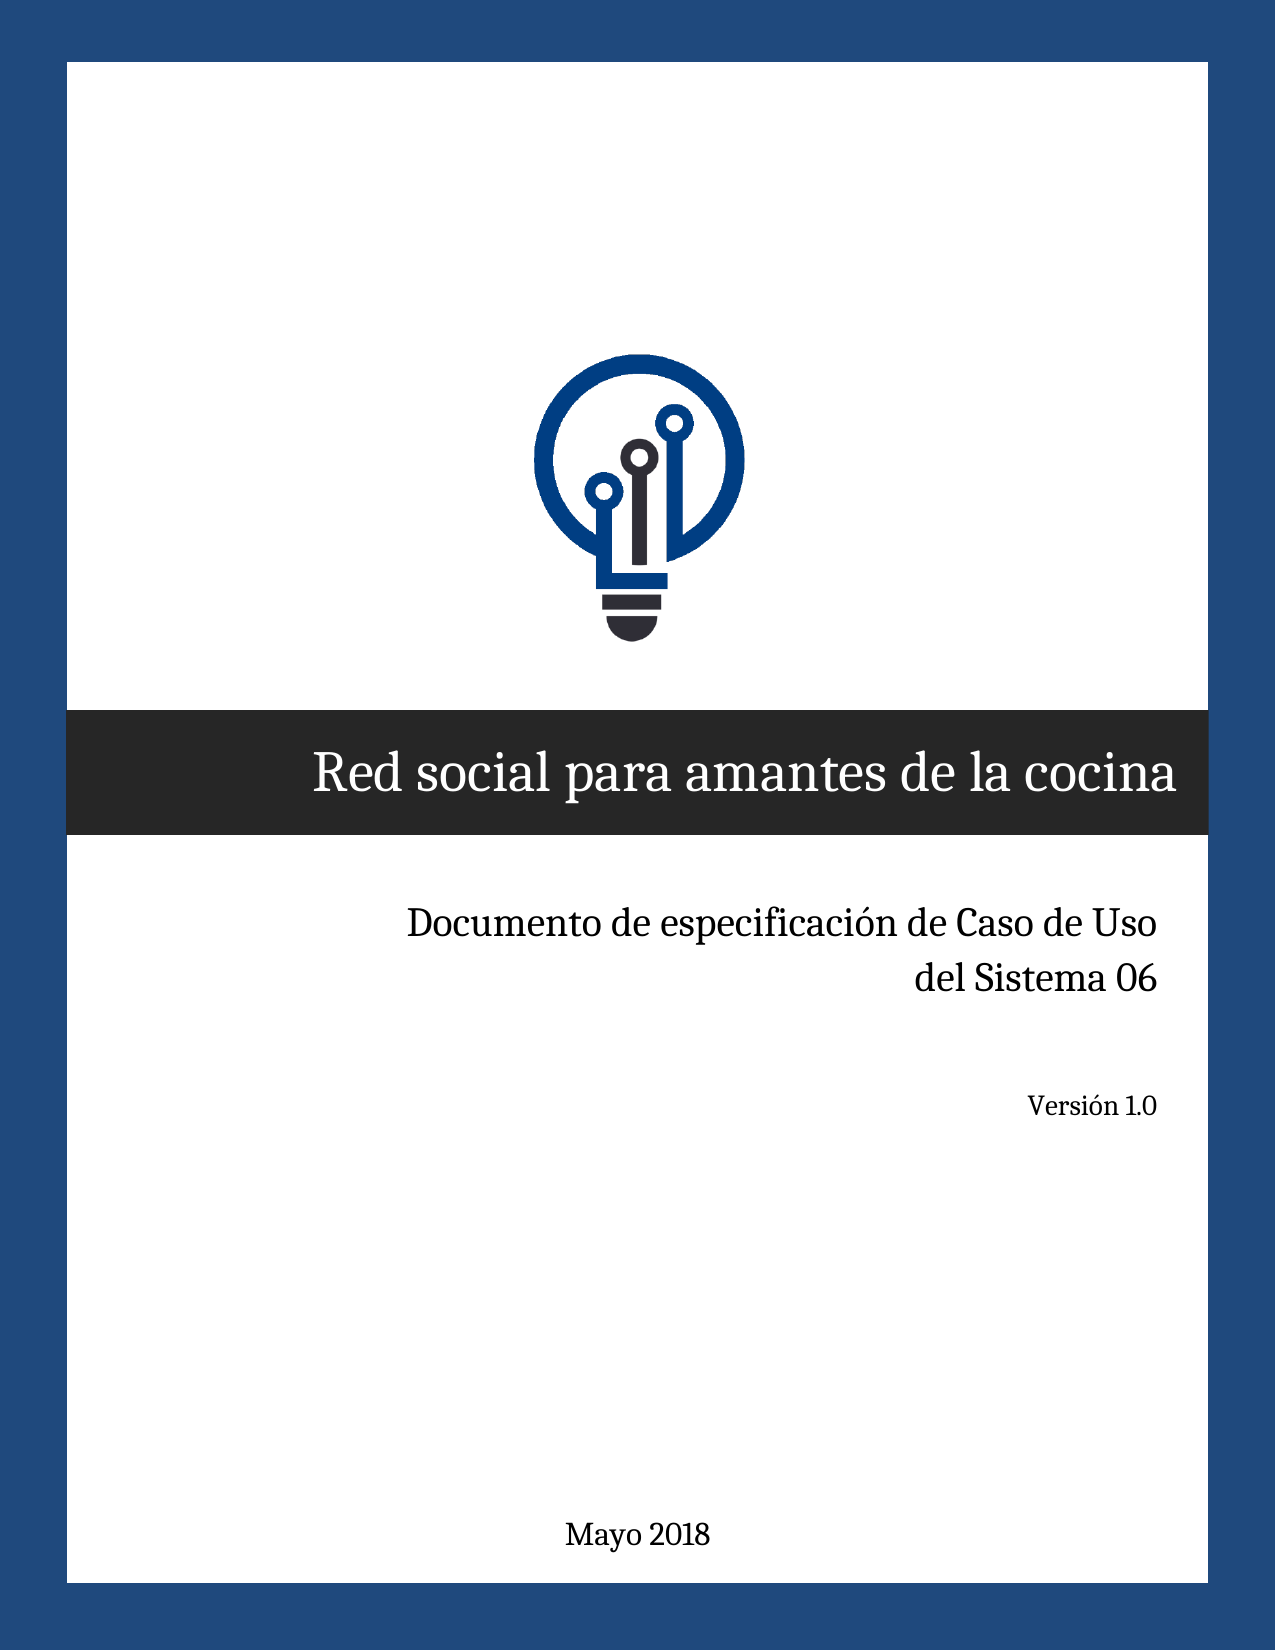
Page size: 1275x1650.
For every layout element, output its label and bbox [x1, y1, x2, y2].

picture [528, 332, 747, 662]
